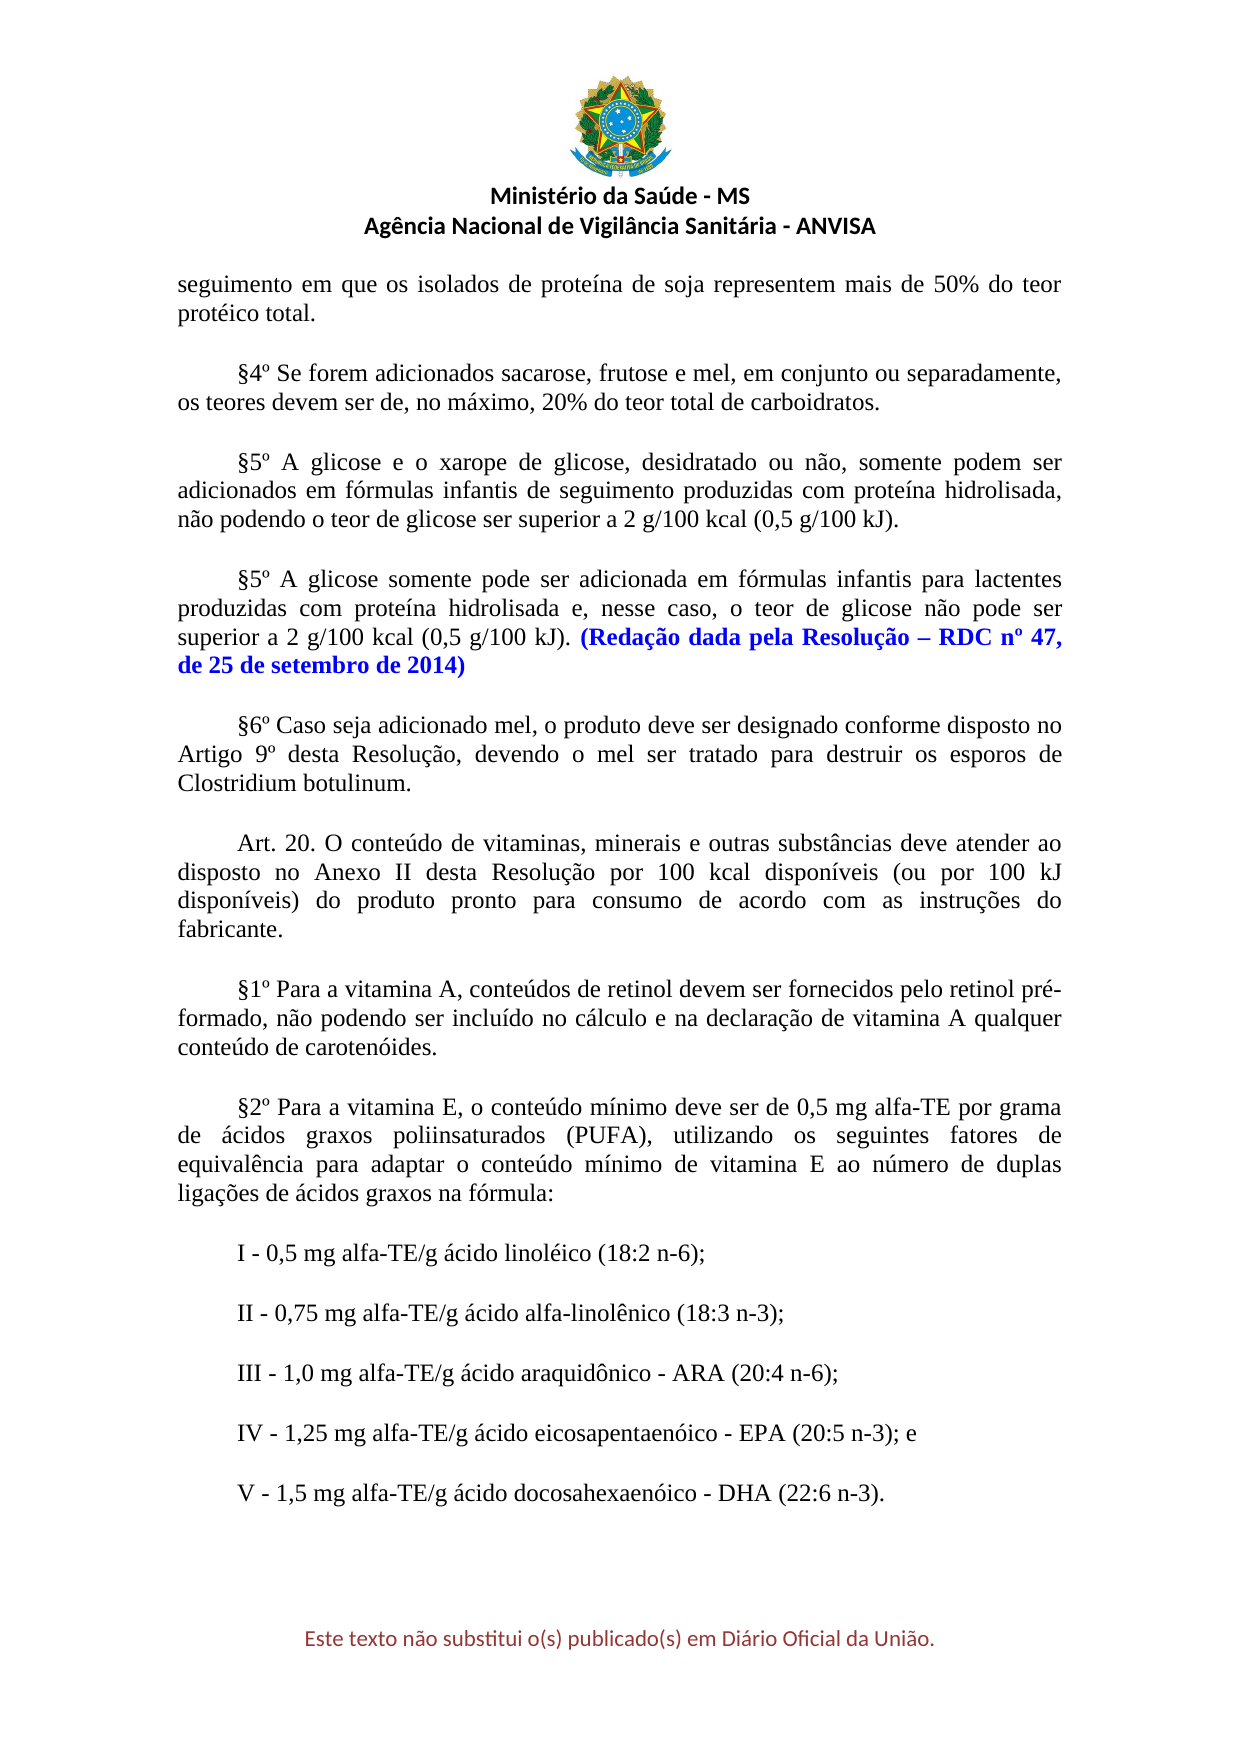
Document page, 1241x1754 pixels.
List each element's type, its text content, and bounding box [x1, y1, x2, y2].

text §6º Caso seja adicionado mel, o produto deve ser designado conforme disposto no Artigo 9º desta Resolução, devendo o mel ser tratado para destruir os esporos de Clostridium botulinum. [177, 710, 1063, 797]
text Art. 20. O conteúdo de vitaminas, minerais e outras substâncias deve atender ao disposto no Anexo II desta Resolução por 100 kcal disponíveis (ou por 100 kJ disponíveis) do produto pronto para consumo de acordo com as instruções do fabricante. [177, 828, 1063, 943]
text §4º Se forem adicionados sacarose, frutose e mel, em conjunto ou separadamente, os teores devem ser de, no máximo, 20% do teor total de carboidratos. [177, 358, 1063, 415]
text §1º Para a vitamina A, conteúdos de retinol devem ser fornecidos pelo retinol pré- formado, não podendo ser incluído no cálculo e na declaração de vitamina A qualquer conteúdo de carotenóides. [177, 974, 1063, 1060]
text §2º Para a vitamina E, o conteúdo mínimo deve ser de 0,5 mg alfa-TE por grama de ácidos graxos poliinsaturados (PUFA), utilizando os seguintes fatores de equivalência para adaptar o conteúdo mínimo de vitamina E ao número de duplas ligações de ácidos graxos na fórmula: [177, 1092, 1063, 1207]
text III - 1,0 mg alfa-TE/g ácido araquidônico - ARA (20:4 n-6); [177, 1358, 1063, 1387]
text V - 1,5 mg alfa-TE/g ácido docosahexaenóico - DHA (22:6 n-3). [177, 1478, 1063, 1507]
picture [566, 73, 674, 180]
text §5º A glicose somente pode ser adicionada em fórmulas infantis para lactentes produzidas com proteína hidrolisada e, nesse caso, o teor de glicose não pode ser superior a 2 g/100 kcal (0,5 g/100 kJ). (Redação dada pela Resolução – RDC nº 47, de 25 de setembro de 2014) [177, 564, 1063, 679]
text II - 0,75 mg alfa-TE/g ácido alfa-linolênico (18:3 n-3); [177, 1298, 1063, 1327]
text I - 0,5 mg alfa-TE/g ácido linoléico (18:2 n-6); [177, 1238, 1063, 1267]
text IV - 1,25 mg alfa-TE/g ácido eicosapentaenóico - EPA (20:5 n-3); e [177, 1418, 1063, 1447]
text §5º A glicose e o xarope de glicose, desidratado ou não, somente podem ser adicionados em fórmulas infantis de seguimento produzidas com proteína hidrolisada, não podendo o teor de glicose ser superior a 2 g/100 kcal (0,5 g/100 kJ). [177, 447, 1063, 533]
